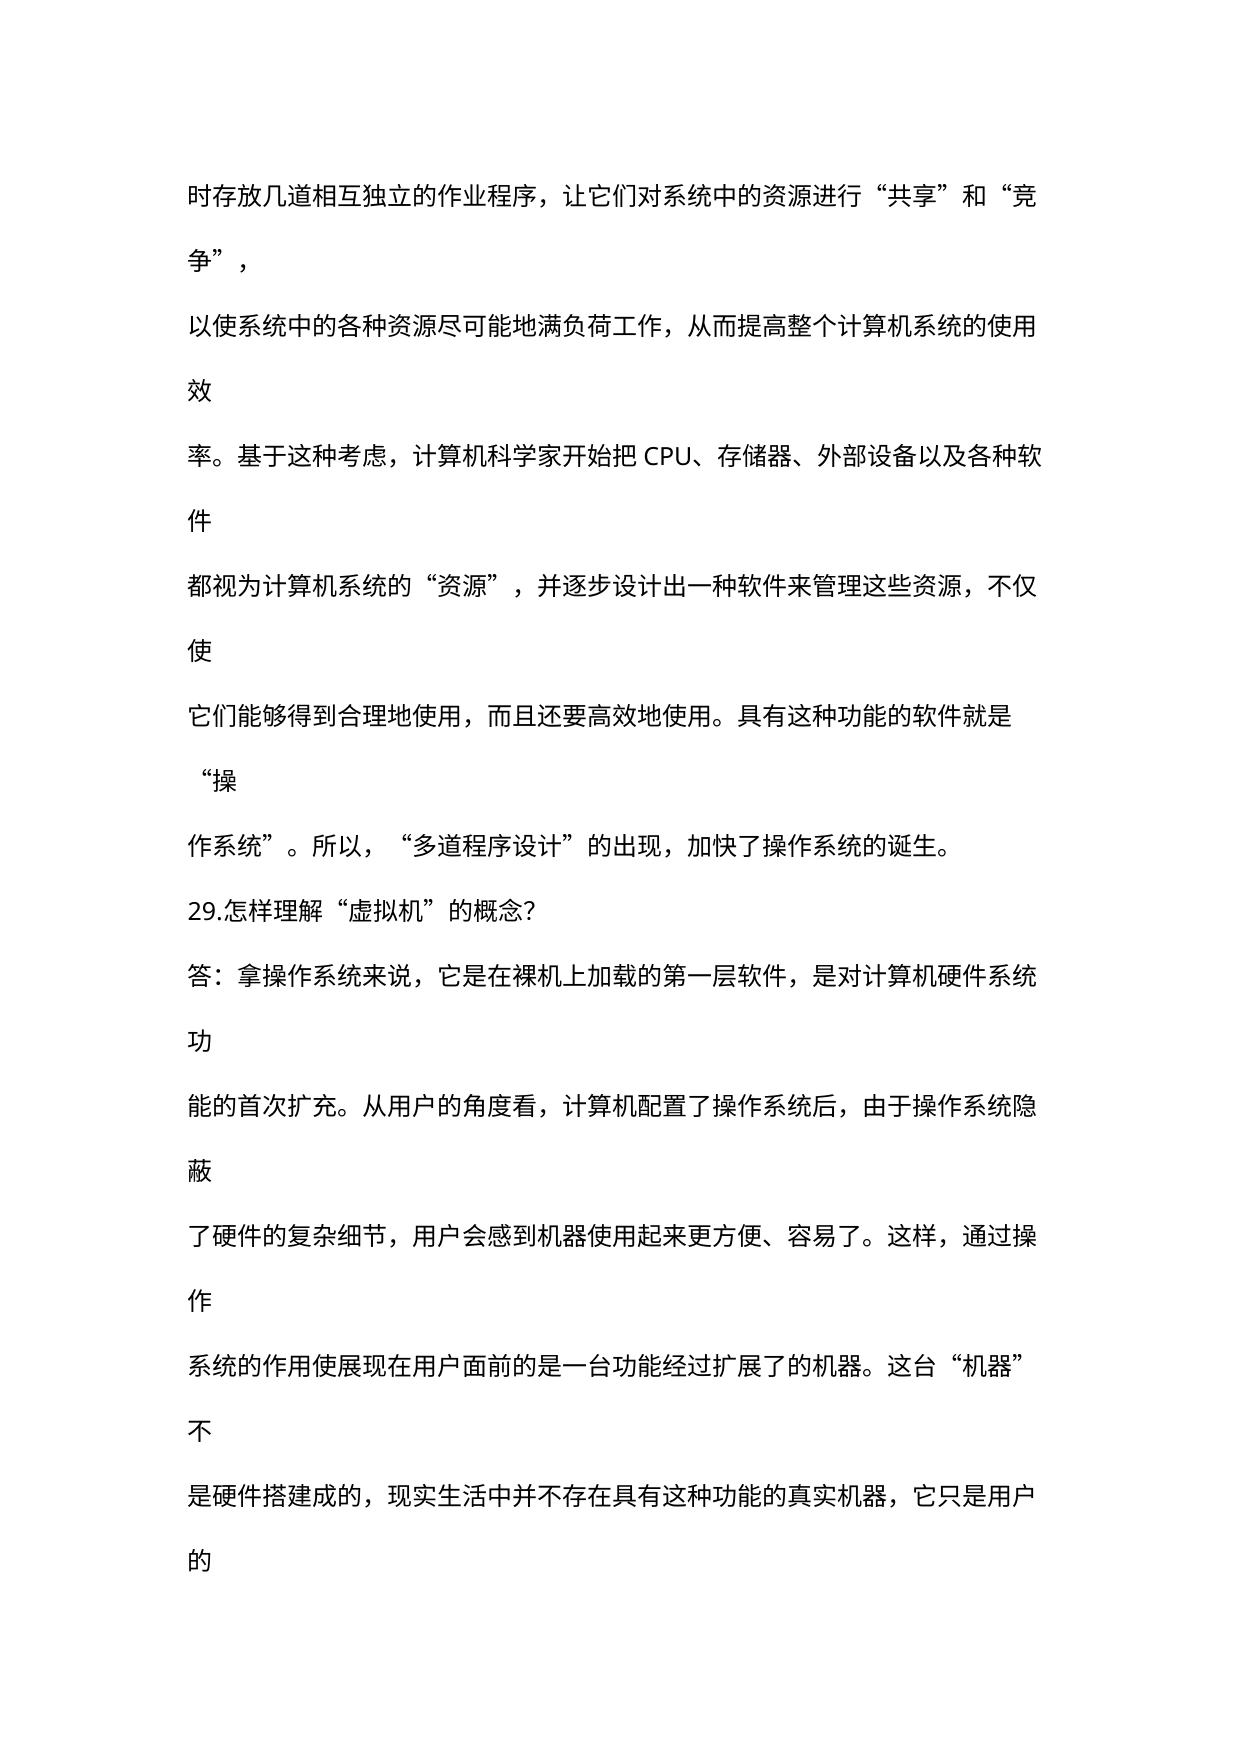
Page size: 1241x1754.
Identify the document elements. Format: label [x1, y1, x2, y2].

text [187, 162, 1053, 1592]
